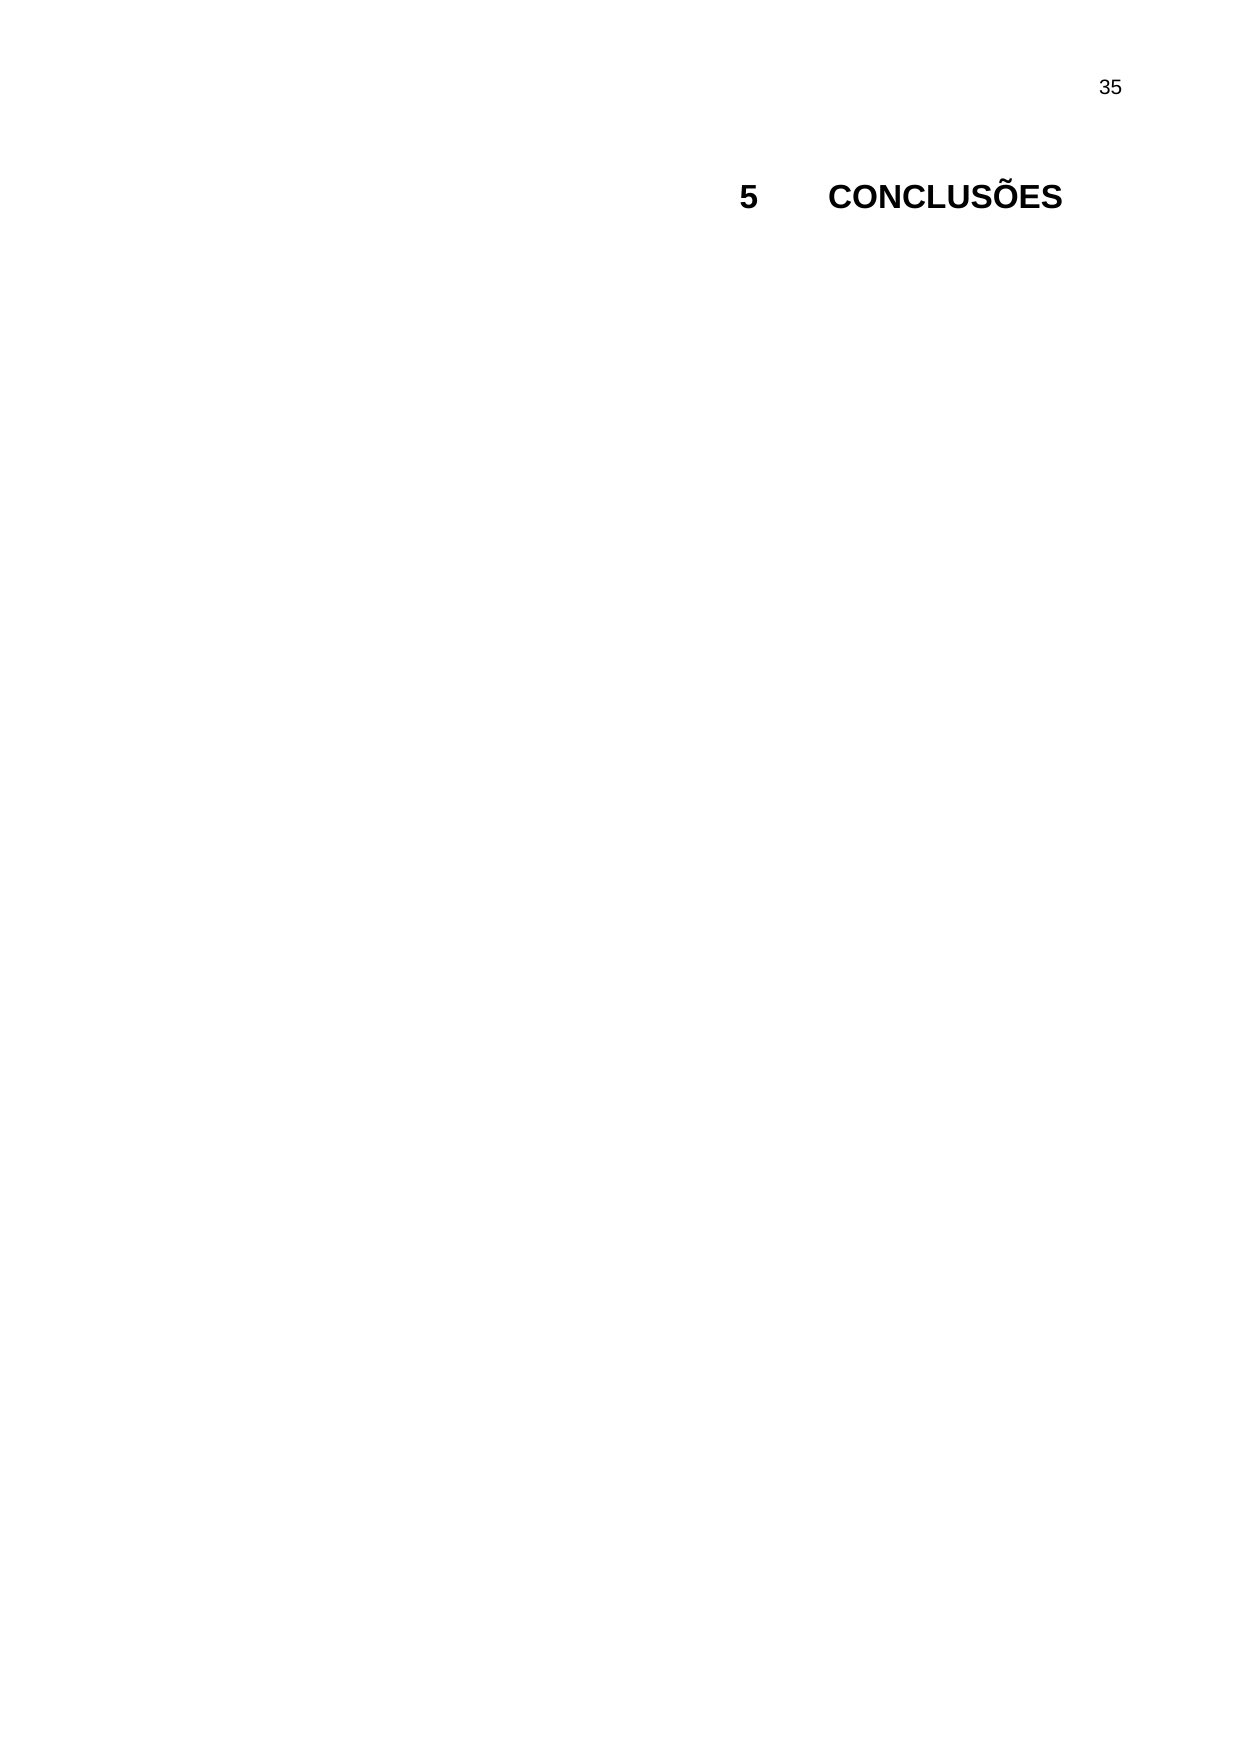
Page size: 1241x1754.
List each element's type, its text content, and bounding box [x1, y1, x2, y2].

text 5 CONCLUSÕES [177, 177, 1063, 216]
